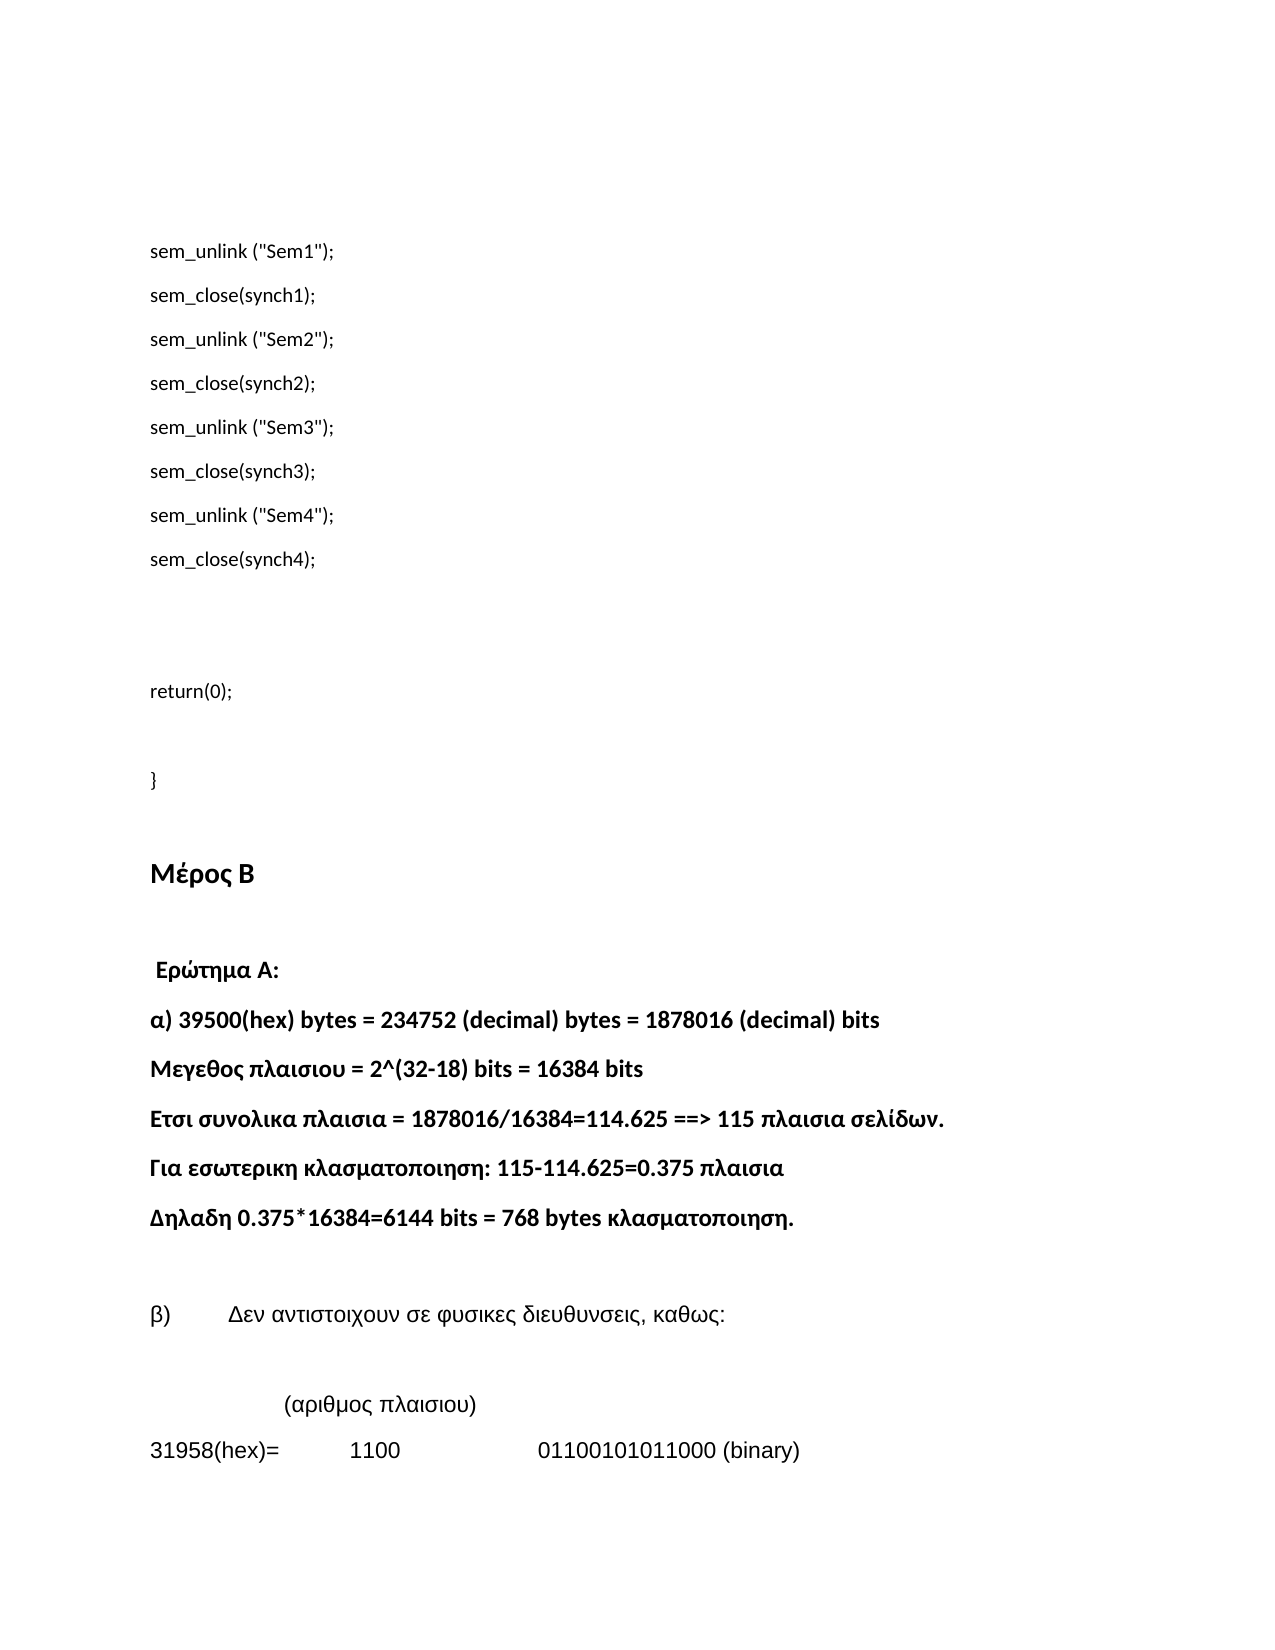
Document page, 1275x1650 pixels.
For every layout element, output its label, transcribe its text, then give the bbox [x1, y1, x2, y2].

text Μέρος Β [150, 855, 1125, 891]
text Ετσι συνολικα πλαισια = 1878016/16384=114.625 ==> 115 πλαισια σελίδων. [150, 1103, 1125, 1133]
text sem_close(synch2); [150, 370, 1125, 396]
text sem_unlink ("Sem2"); [150, 326, 1125, 352]
text Ερώτημα Α: [150, 954, 1125, 985]
text sem_close(synch4); [150, 547, 1125, 572]
text sem_unlink ("Sem4"); [150, 502, 1125, 528]
text (αριθμος πλαισιου) [150, 1391, 1125, 1418]
text Μεγεθος πλαισιου = 2^(32-18) bits = 16384 bits [150, 1053, 1125, 1084]
text sem_unlink ("Sem3"); [150, 414, 1125, 440]
text sem_unlink ("Sem1"); [150, 238, 1125, 263]
text return(0); [150, 679, 1125, 704]
text Δηλαδη 0.375*16384=6144 bits = 768 bytes κλασματοποιηση. [150, 1202, 1125, 1233]
text sem_close(synch1); [150, 282, 1125, 308]
text Για εσωτερικη κλασματοποιηση: 115-114.625=0.375 πλαισια [150, 1152, 1125, 1183]
text α) 39500(hex) bytes = 234752 (decimal) bytes = 1878016 (decimal) bits [150, 1004, 1125, 1034]
text } [150, 767, 1125, 792]
text sem_close(synch3); [150, 458, 1125, 484]
text 31958(hex)= 1100 01100101011000 (binary) [150, 1437, 1125, 1463]
text β) Δεν αντιστοιχουν σε φυσικες διευθυνσεις, καθως: [150, 1301, 1125, 1328]
